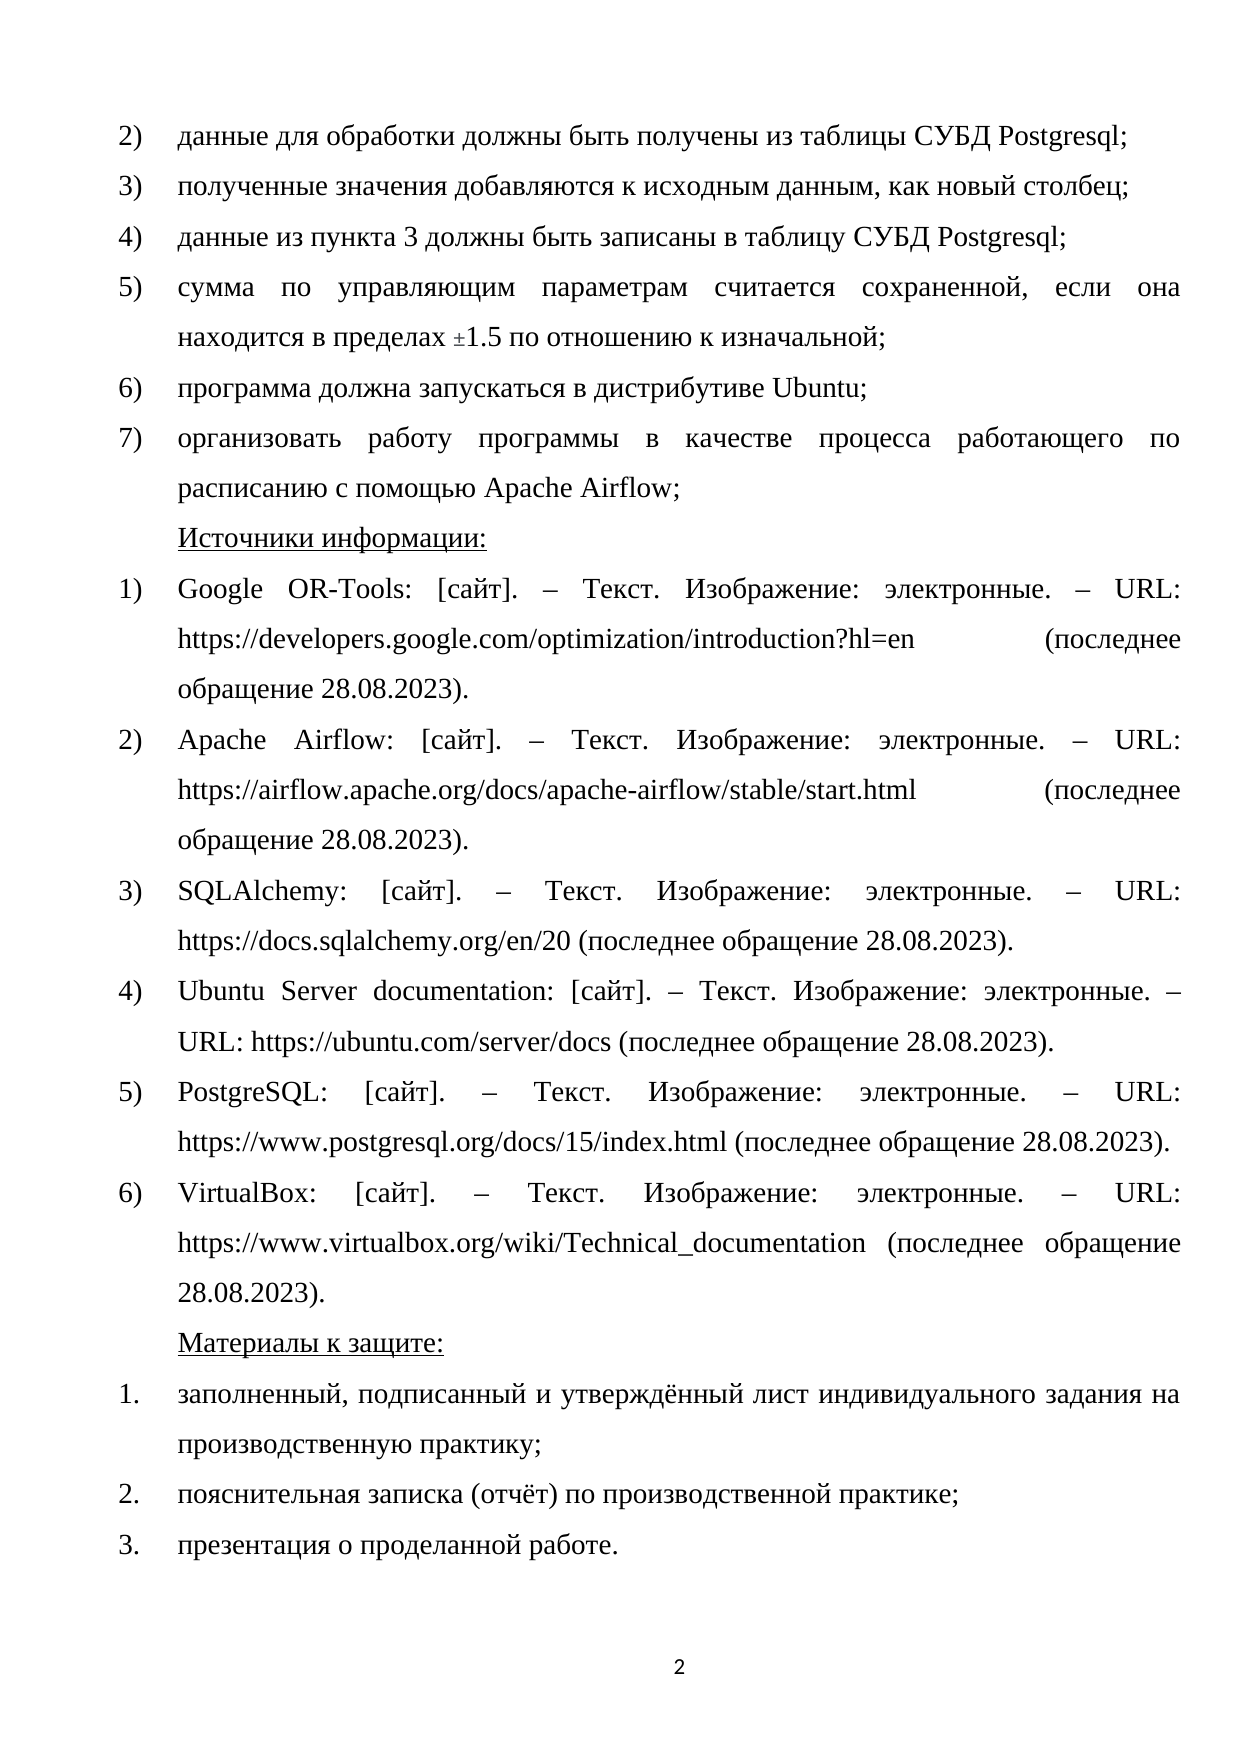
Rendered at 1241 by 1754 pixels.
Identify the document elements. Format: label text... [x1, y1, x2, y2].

list PostgreSQL: [сайт]. – Текст. Изображение: электронные. – URL: https://www.postgresql.org/docs/15/index.html (последнее обращение 28.08.2023). [118, 1074, 1181, 1158]
list заполненный, подписанный и утверждённый лист индивидуального задания на производственную практику; [118, 1376, 1181, 1460]
text Источники информации: [177, 521, 1181, 554]
list Apache Airflow: [сайт]. – Текст. Изображение: электронные. – URL: https://airflow.apache.org/docs/apache-airflow/stable/start.html (последнее обращение 28.08.2023). [118, 722, 1181, 856]
list VirtualBox: [сайт]. – Текст. Изображение: электронные. – URL: https://www.virtualbox.org/wiki/Technical_documentation (последнее обращение 28.08.2023). [118, 1175, 1181, 1309]
list презентация о проделанной работе. [118, 1527, 1181, 1560]
list данные для обработки должны быть получены из таблицы СУБД Postgresql; [118, 118, 1181, 152]
list программа должна запускаться в дистрибутиве Ubuntu; [118, 370, 1181, 403]
list SQLAlchemy: [сайт]. – Текст. Изображение: электронные. – URL: https://docs.sqlalchemy.org/en/20 (последнее обращение 28.08.2023). [118, 873, 1181, 957]
list сумма по управляющим параметрам считается сохраненной, если она находится в пределах ±1.5 по отношению к изначальной; [118, 269, 1181, 353]
list полученные значения добавляются к исходным данным, как новый столбец; [118, 168, 1181, 202]
list Google OR-Tools: [сайт]. – Текст. Изображение: электронные. – URL: https://developers.google.com/optimization/introduction?hl=en (последнее обращение 28.08.2023). [118, 571, 1181, 705]
list пояснительная записка (отчёт) по производственной практике; [118, 1477, 1181, 1510]
list данные из пункта 3 должны быть записаны в таблицу СУБД Postgresql; [118, 219, 1181, 252]
text Материалы к защите: [177, 1326, 1181, 1359]
list Ubuntu Server documentation: [сайт]. – Текст. Изображение: электронные. – URL: https://ubuntu.com/server/docs (последнее обращение 28.08.2023). [118, 973, 1181, 1057]
list организовать работу программы в качестве процесса работающего по расписанию с помощью Apache Airflow; [118, 420, 1181, 504]
